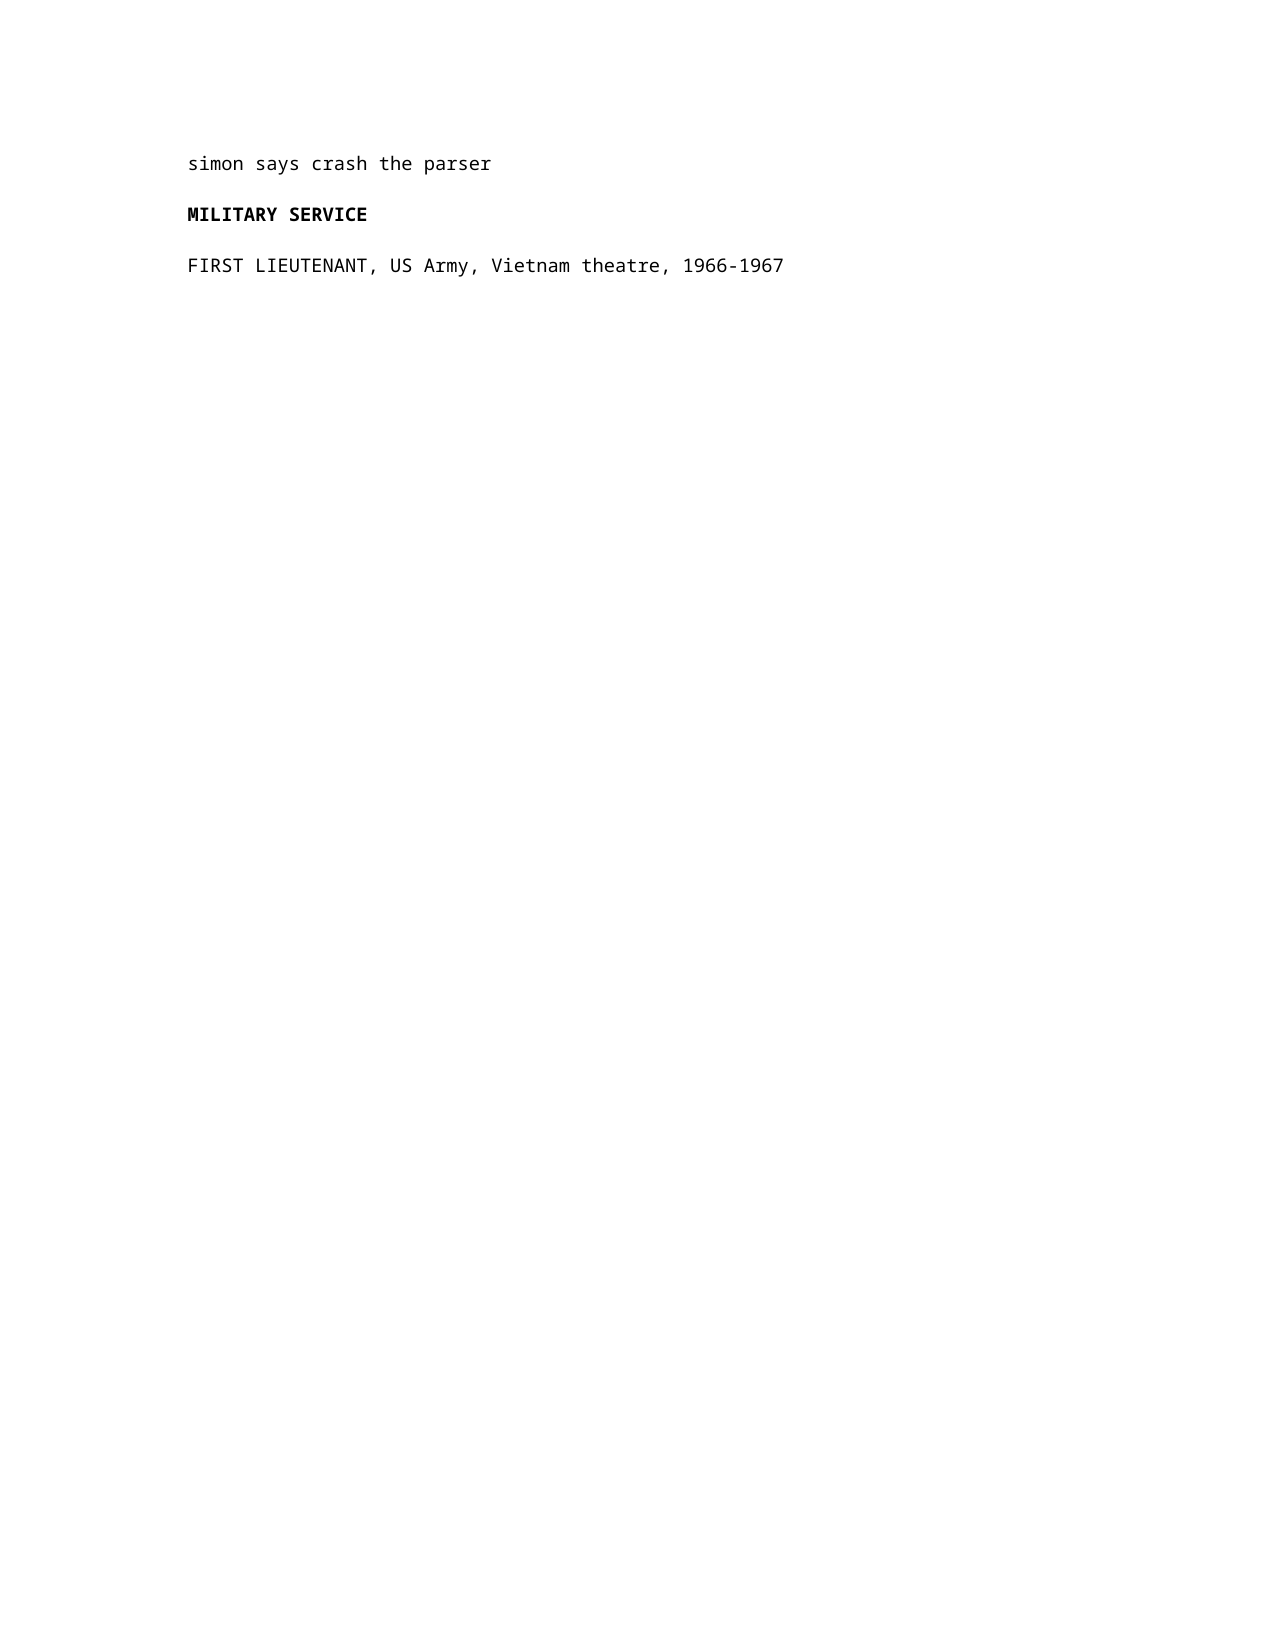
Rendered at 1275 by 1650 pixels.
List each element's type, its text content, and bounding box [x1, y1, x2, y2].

text , Army, theatre, 1966-1967 [367, 252, 1087, 278]
text MILITARY SERVICE [187, 201, 1087, 227]
text simon says crash the parser [187, 150, 1087, 176]
